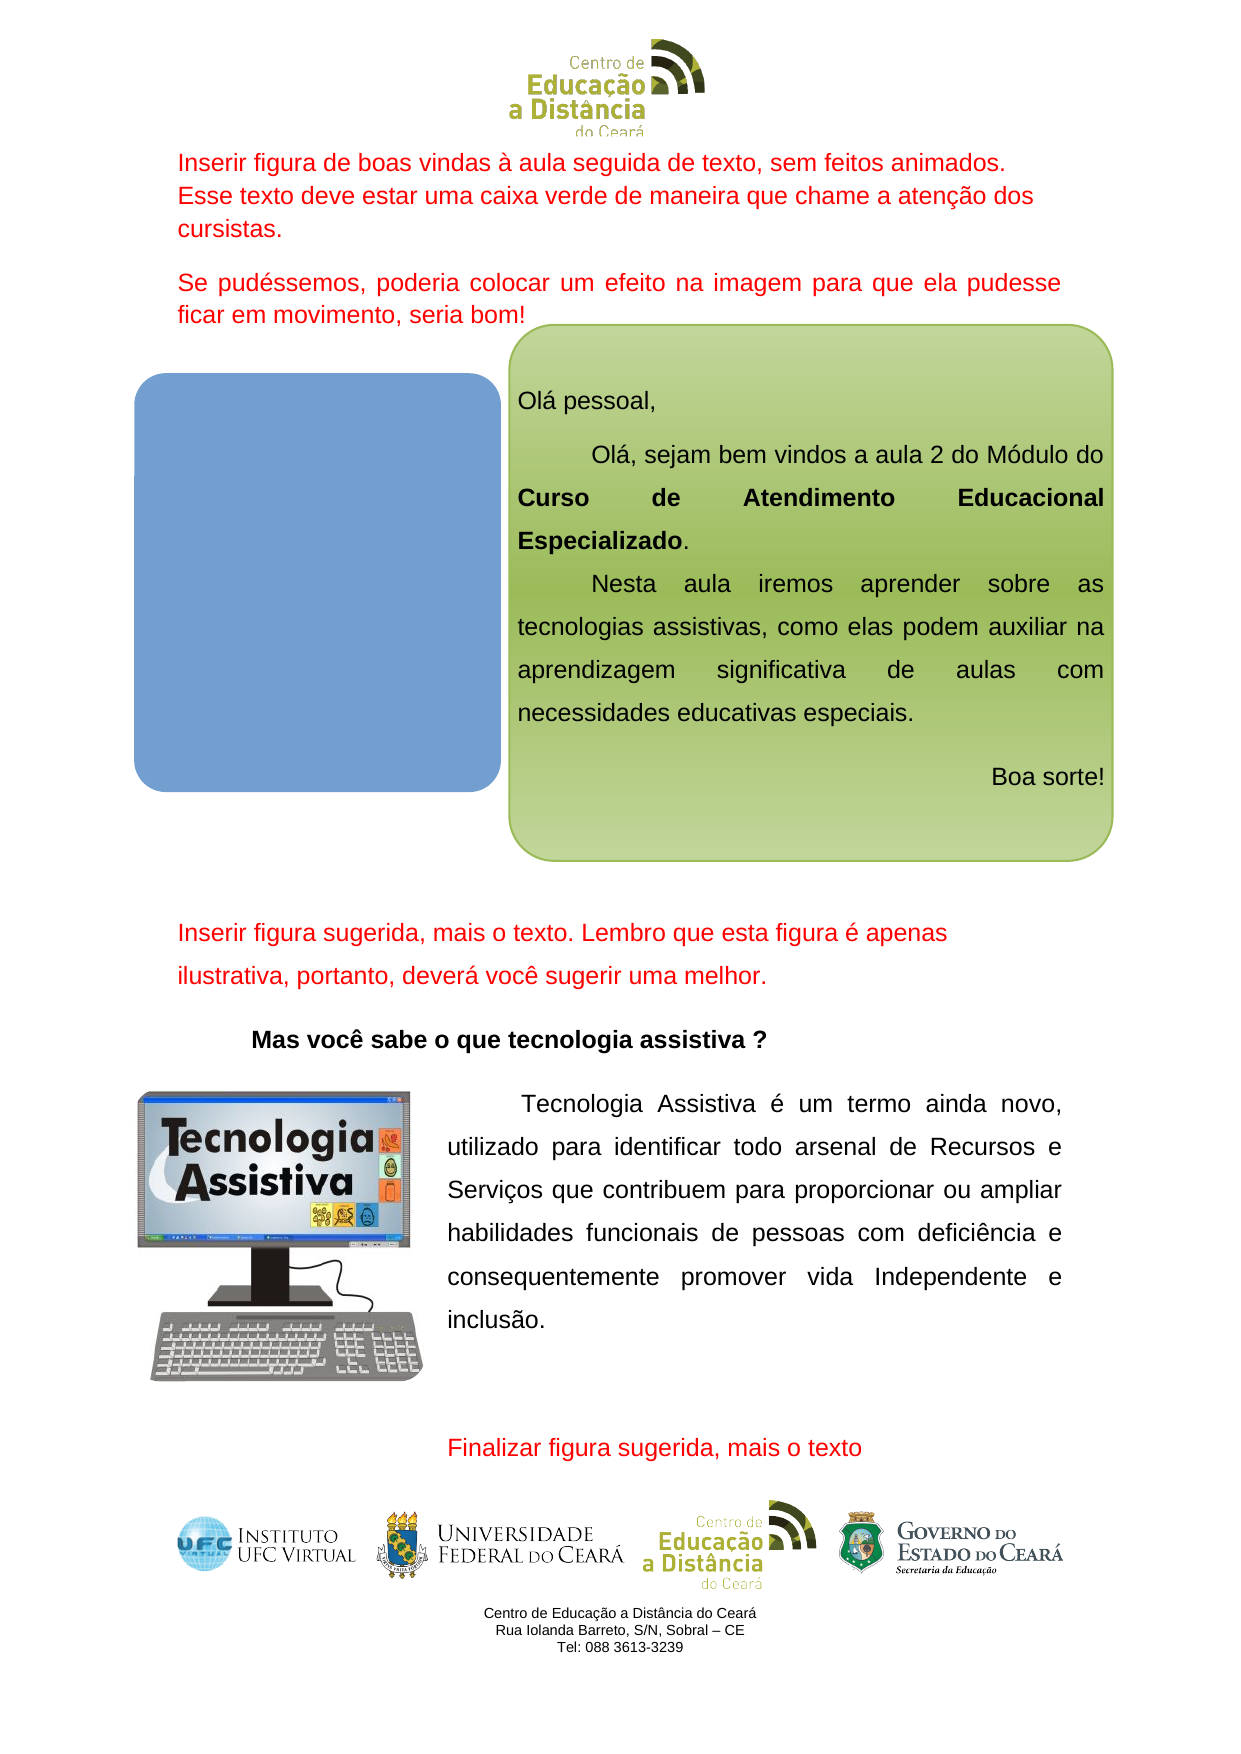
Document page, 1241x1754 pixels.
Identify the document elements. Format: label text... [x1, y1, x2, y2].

picture [177, 1500, 1063, 1589]
picture [134, 1088, 426, 1382]
text Inserir figura sugerida, mais o texto. Lembro que esta figura é apenas ilustrativa, portanto, deverá você sugerir uma melhor. [177, 918, 1063, 990]
text Inserir figura de boas vindas à aula seguida de texto, sem feitos animados. Esse texto deve estar uma caixa verde de maneira que chame a atenção dos cursistas. [177, 148, 1063, 242]
text Tecnologia Assistiva é um termo ainda novo, utilizado para identificar todo arsenal de Recursos e Serviços que contribuem para proporcionar ou ampliar habilidades funcionais de pessoas com deficiência e consequentemente promover vida Independente e inclusão. [407, 1089, 1063, 1333]
text Mas você sabe o que tecnologia assistiva ? [177, 1025, 1063, 1054]
text Finalizar figura sugerida, mais o texto [177, 1433, 1063, 1461]
picture [509, 39, 705, 136]
text Se pudéssemos, poderia colocar um efeito na imagem para que ela pudesse ficar em movimento, seria bom! [177, 267, 1063, 329]
